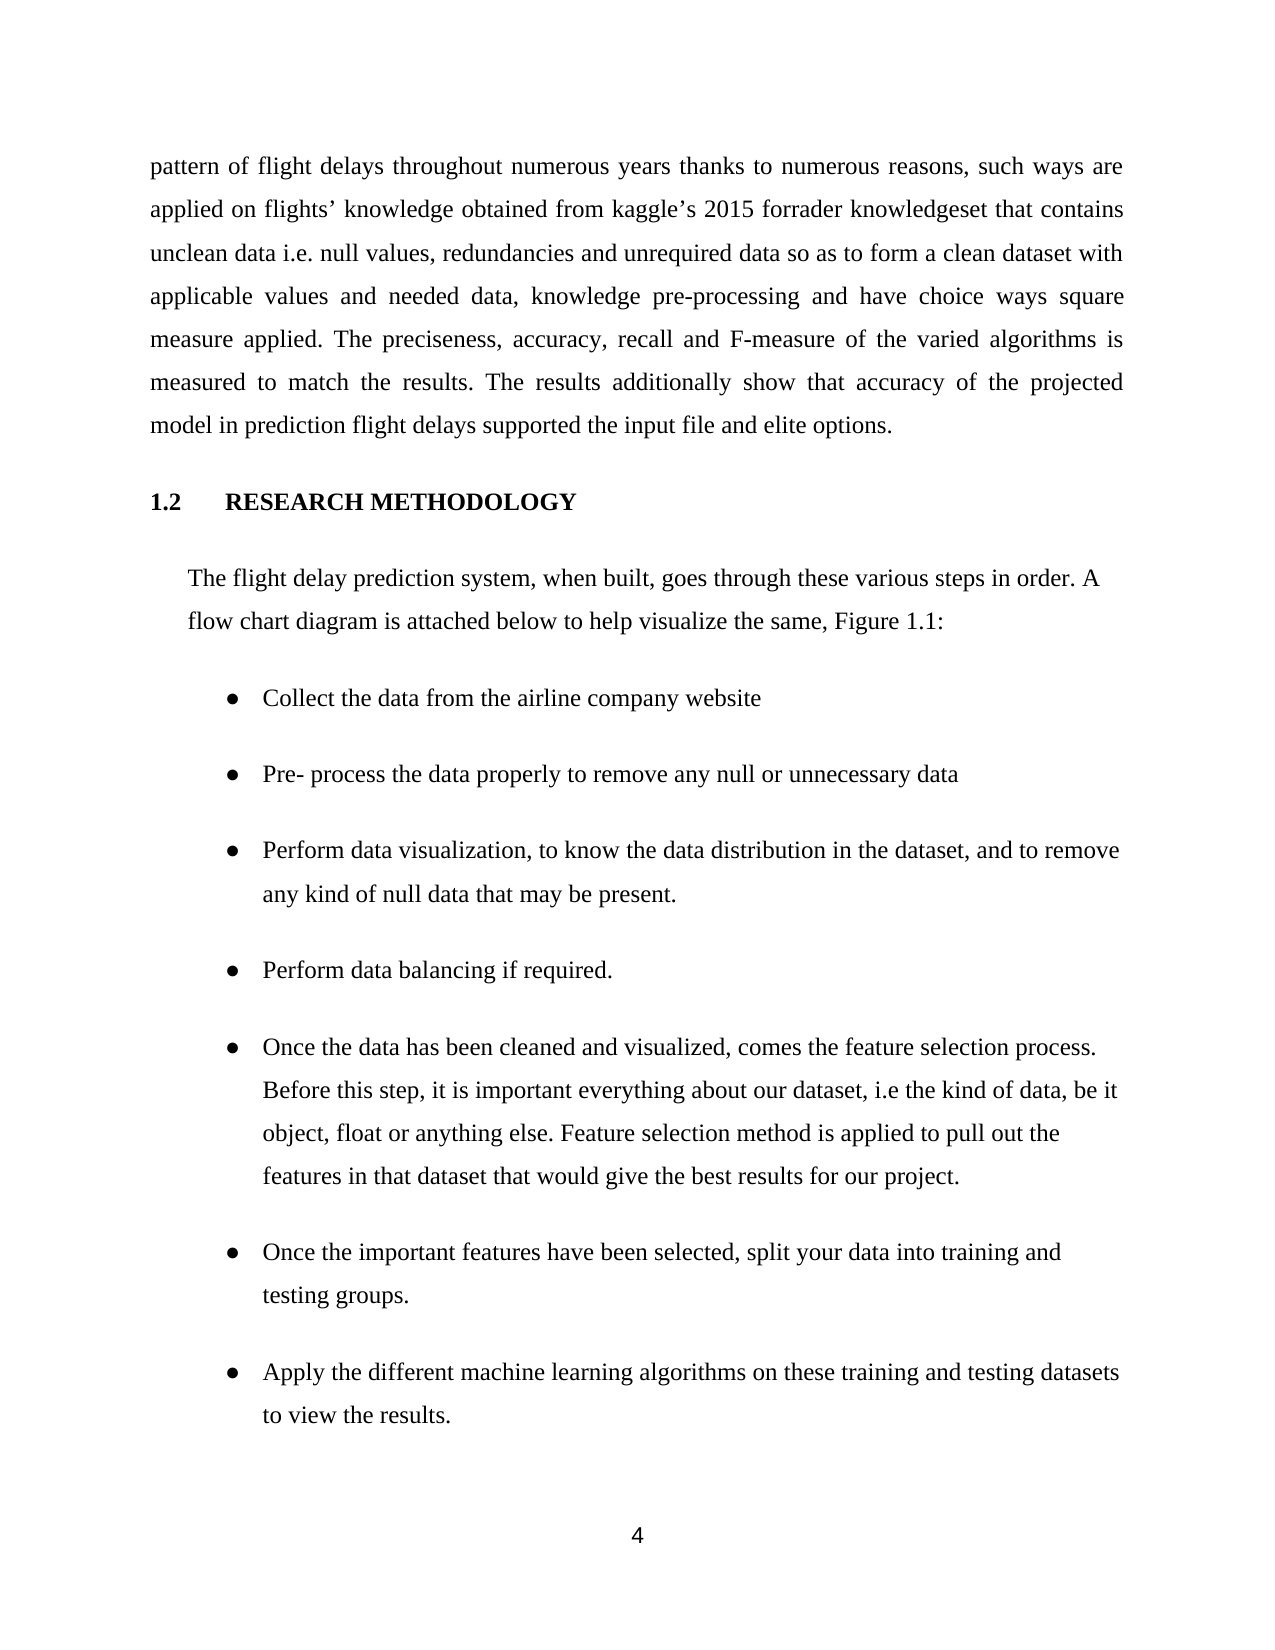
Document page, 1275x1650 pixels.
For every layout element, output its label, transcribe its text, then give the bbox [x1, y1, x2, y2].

list Perform data balancing if required. [225, 955, 1125, 984]
list Apply the different machine learning algorithms on these training and testing datasets to view the results. [225, 1357, 1125, 1429]
text The flight delay prediction system, when built, goes through these various steps in order. A flow chart diagram is attached below to help visualize the same, Figure 1.1: [187, 563, 1125, 635]
list Perform data visualization, to know the data distribution in the dataset, and to remove any kind of null data that may be present. [225, 836, 1125, 907]
list Pre- process the data properly to remove any null or unnecessary data [225, 759, 1125, 788]
list Collect the data from the airline company website [225, 683, 1125, 711]
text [150, 151, 1125, 439]
text 1.2 RESEARCH METHODOLOGY [150, 487, 1125, 515]
list Once the data has been cleaned and visualized, comes the feature selection process. Before this step, it is important everything about our dataset, i.e the kind of data, be it object, float or anything else. Feature selection method is applied to pull out the features in that dataset that would give the best results for our project. [225, 1032, 1125, 1190]
list Once the important features have been selected, split your data into training and testing groups. [225, 1237, 1125, 1309]
